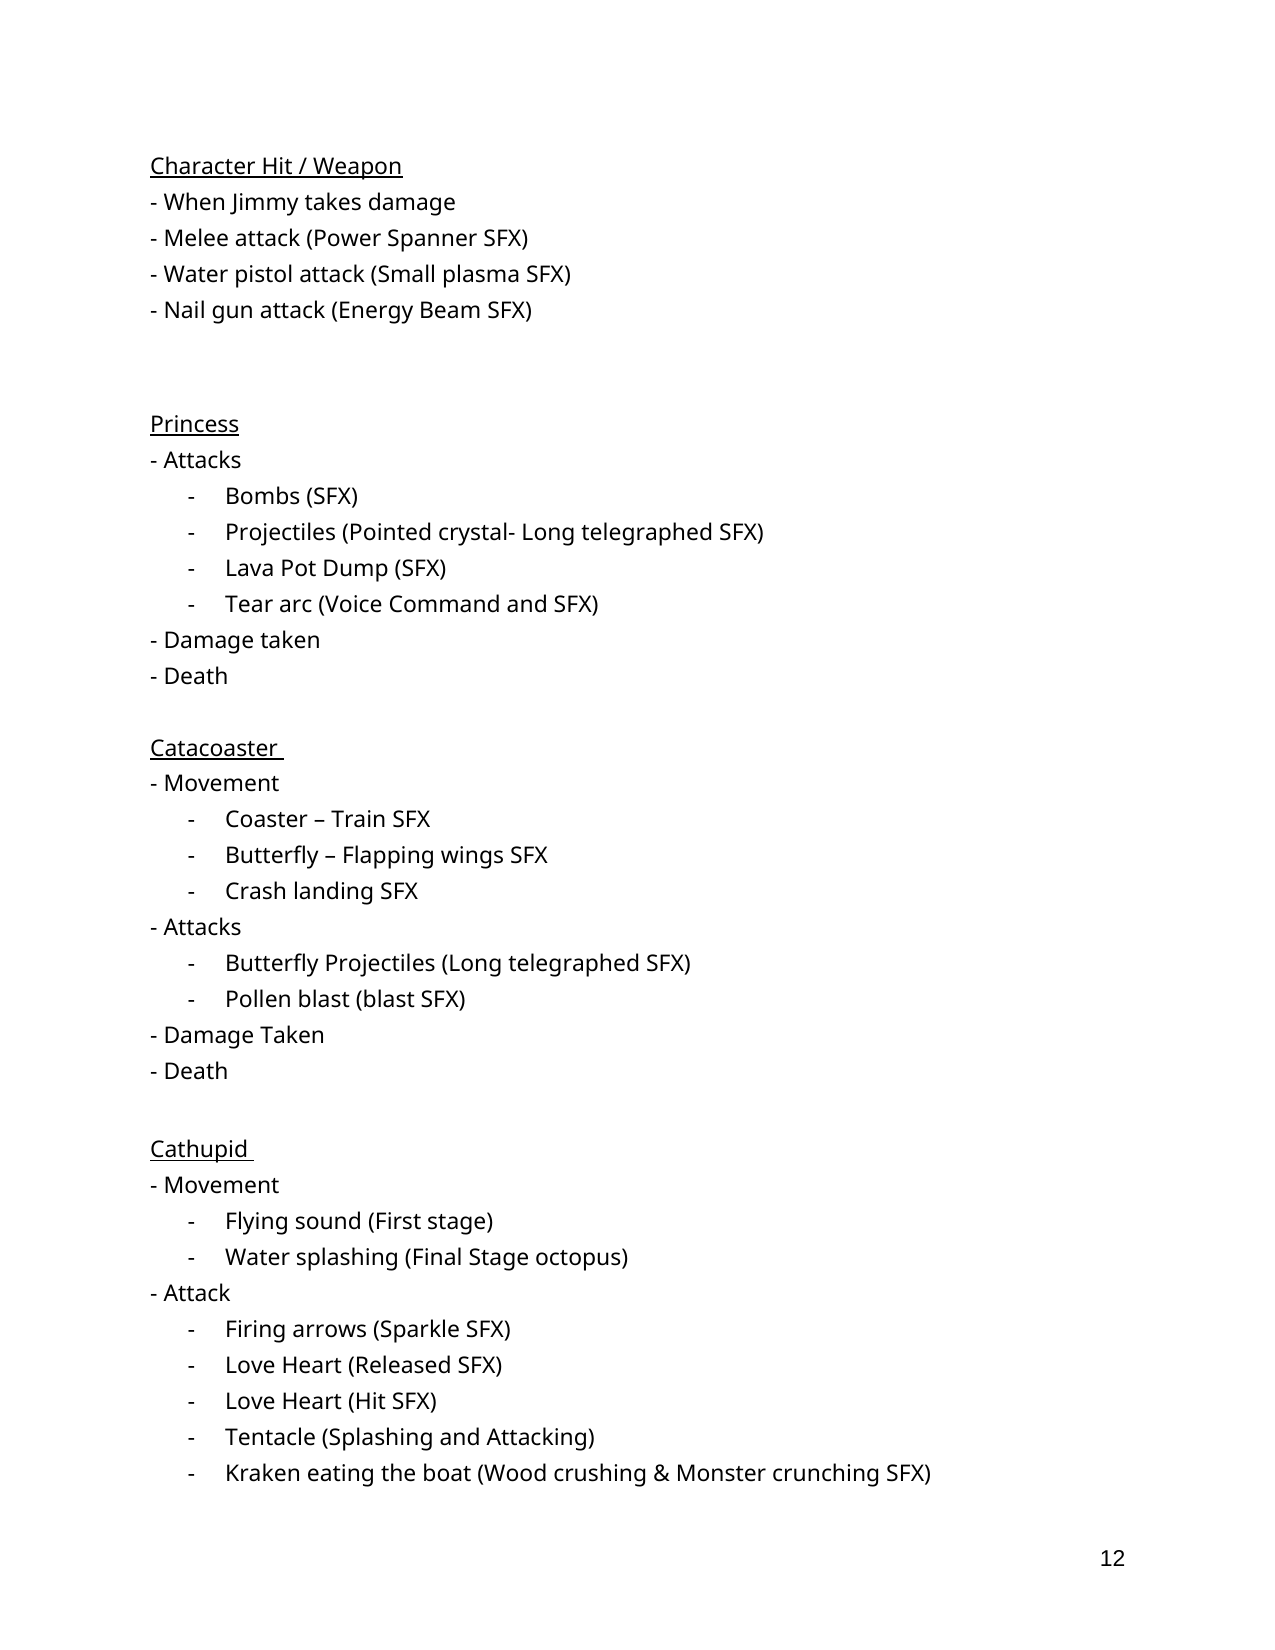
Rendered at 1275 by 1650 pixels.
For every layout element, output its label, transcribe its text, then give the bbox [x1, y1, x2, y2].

text - Damage taken [150, 624, 1125, 655]
text Catacoaster [150, 731, 1125, 763]
text - Attack [150, 1277, 1125, 1308]
text - Attacks [150, 444, 1125, 475]
list Crash landing SFX [187, 875, 1125, 906]
list Water splashing (Final Stage octopus) [187, 1241, 1125, 1272]
text - Melee attack (Power Spanner SFX) [150, 222, 1125, 253]
list Lava Pot Dump (SFX) [187, 552, 1125, 583]
text Princess [150, 408, 1125, 439]
list Firing arrows (Sparkle SFX) [187, 1313, 1125, 1344]
text - When Jimmy takes damage [150, 186, 1125, 217]
text - Nail gun attack (Energy Beam SFX) [150, 294, 1125, 325]
list Butterfly – Flapping wings SFX [187, 839, 1125, 871]
list Tear arc (Voice Command and SFX) [187, 588, 1125, 619]
list Butterfly Projectiles (Long telegraphed SFX) [187, 947, 1125, 978]
text - Death [150, 659, 1125, 691]
list Love Heart (Released SFX) [187, 1349, 1125, 1380]
list Coaster – Train SFX [187, 803, 1125, 834]
list Projectiles (Pointed crystal- Long telegraphed SFX) [187, 516, 1125, 547]
text Character Hit / Weapon [150, 150, 1125, 181]
text - Movement [150, 1169, 1125, 1200]
list Bombs (SFX) [187, 480, 1125, 511]
list Tentacle (Splashing and Attacking) [187, 1421, 1125, 1452]
text - Damage Taken [150, 1019, 1125, 1050]
text - Death [150, 1055, 1125, 1086]
text - Water pistol attack (Small plasma SFX) [150, 258, 1125, 289]
list Kraken eating the boat (Wood crushing & Monster crunching SFX) [187, 1457, 1125, 1488]
list Flying sound (First stage) [187, 1205, 1125, 1236]
list Love Heart (Hit SFX) [187, 1385, 1125, 1416]
text - Attacks [150, 911, 1125, 942]
list Pollen blast (blast SFX) [187, 983, 1125, 1014]
text Cathupid [150, 1133, 1125, 1164]
text - Movement [150, 767, 1125, 799]
